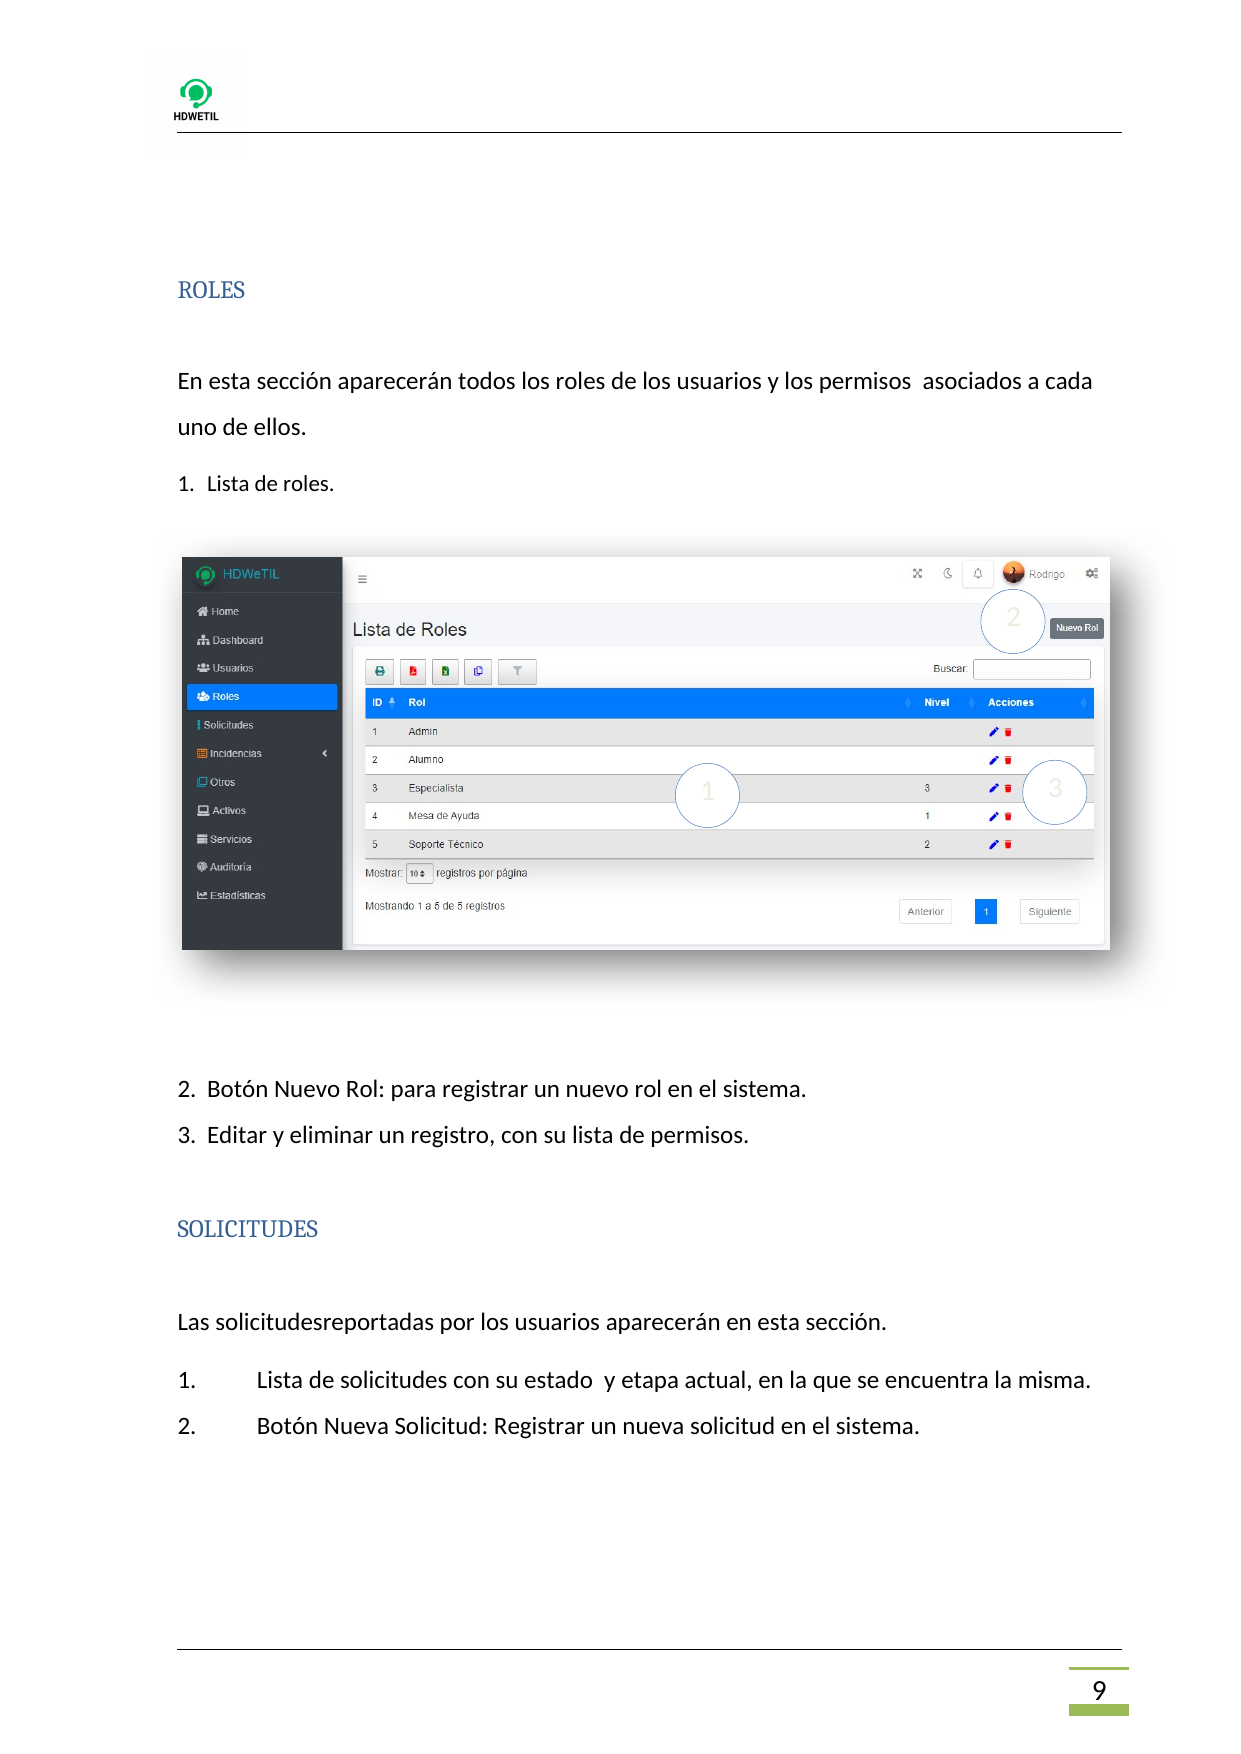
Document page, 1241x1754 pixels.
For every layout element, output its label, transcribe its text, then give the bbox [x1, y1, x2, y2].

subtitle ROLES [177, 276, 1122, 305]
list Lista de roles. [177, 469, 1122, 497]
list Editar y eliminar un registro, con su lista de permisos. [177, 1119, 1122, 1149]
picture [147, 55, 245, 156]
subtitle SOLICITUDES [177, 1215, 1122, 1243]
list Botón Nuevo Rol: para registrar un nuevo rol en el sistema. [177, 1073, 1122, 1104]
list Lista de solicitudes con su estado y etapa actual, en la que se encuentra la misma. [177, 1364, 1122, 1395]
picture [182, 557, 1110, 950]
text En esta sección aparecerán todos los roles de los usuarios y los permisos asociados a cada uno de ellos. [177, 365, 1122, 442]
text Las solicitudesreportadas por los usuarios aparecerán en esta sección. [177, 1306, 1122, 1337]
list Botón Nueva Solicitud: Registrar un nueva solicitud en el sistema. [177, 1410, 1122, 1441]
